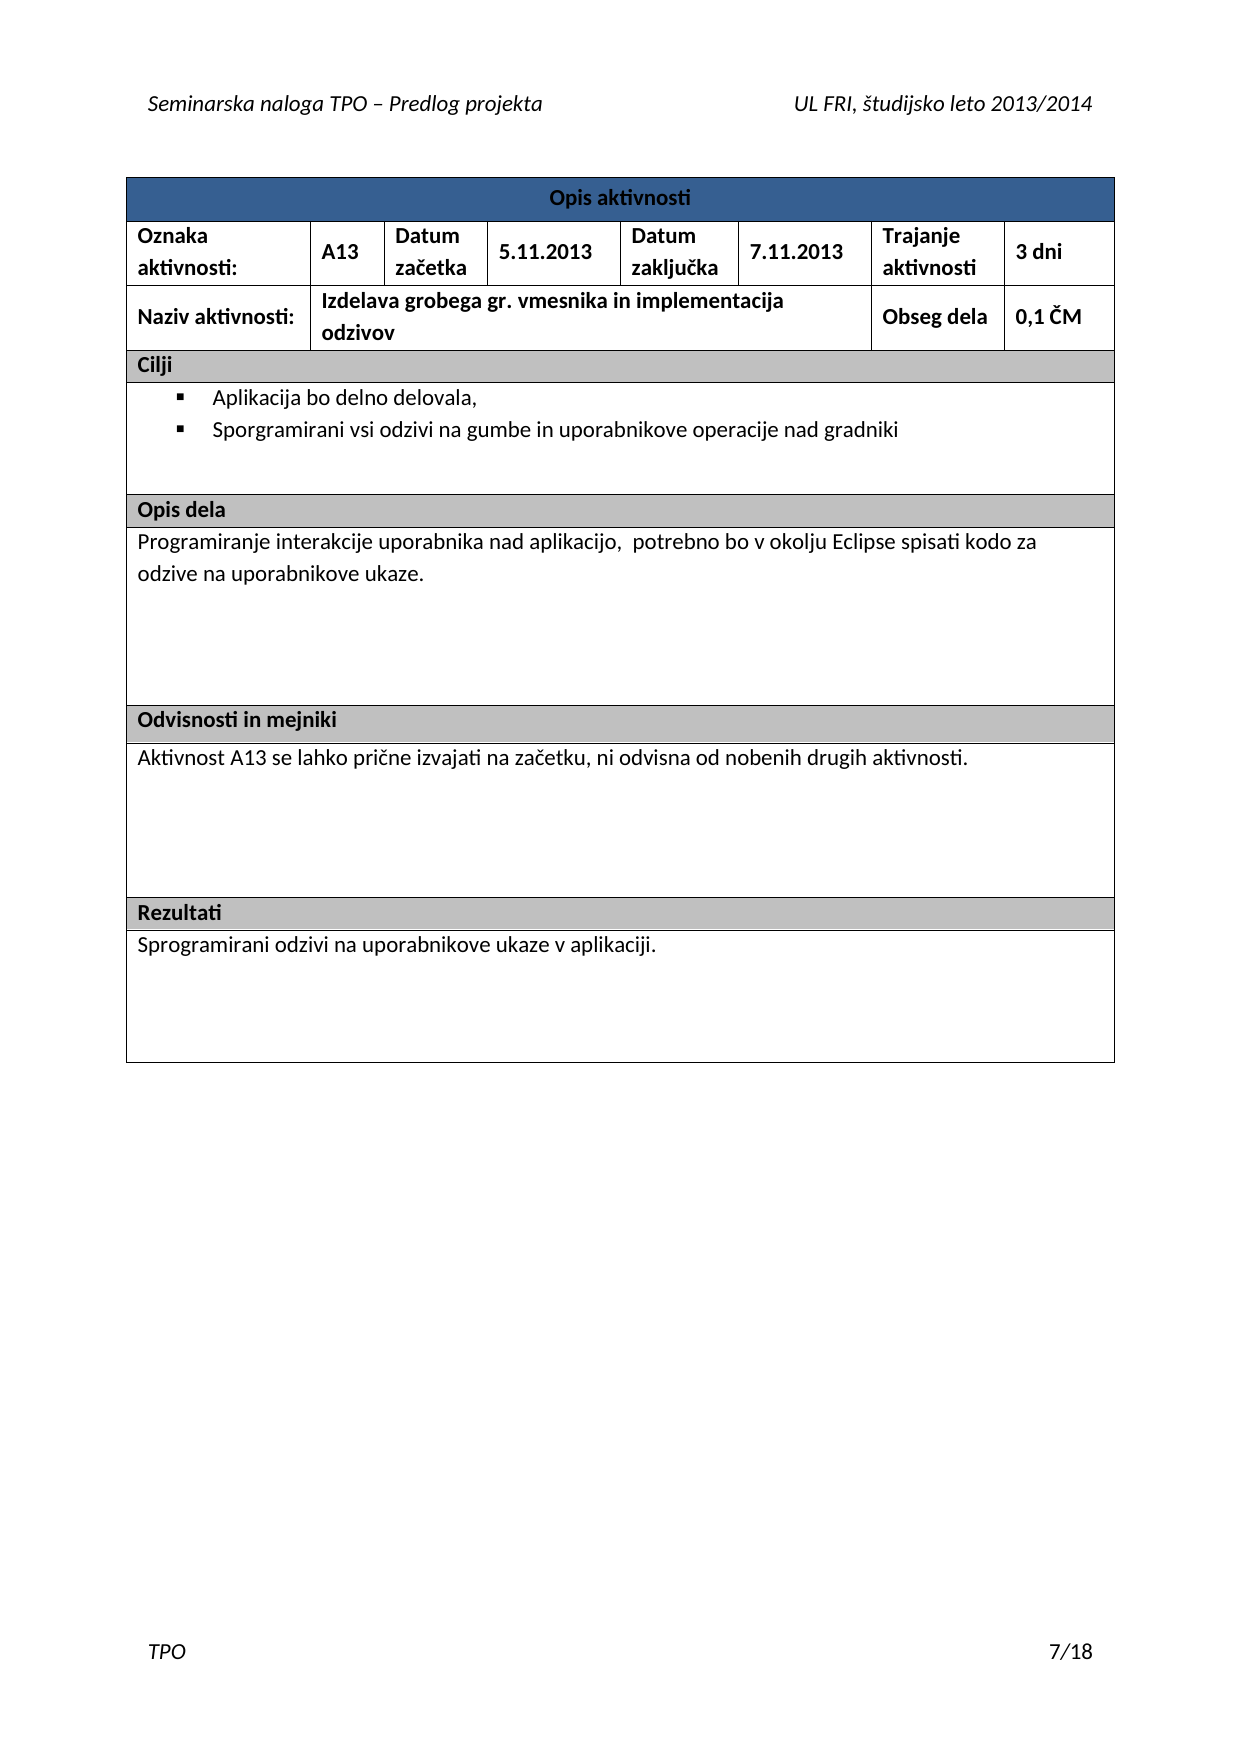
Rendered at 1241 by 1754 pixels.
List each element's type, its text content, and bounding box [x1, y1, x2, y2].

table_cell Naziv aktivnosti: [127, 286, 310, 350]
table_cell 7.11.2013 [739, 222, 871, 285]
table_cell Aktivnost A13 se lahko prične izvajati na začetku, ni odvisna od nobenih drugih aktivnosti. [127, 744, 1114, 897]
table_cell Trajanje aktivnosti [872, 222, 1004, 285]
table_cell Cilji [127, 351, 1114, 382]
table_cell 5.11.2013 [488, 222, 620, 285]
table_cell Oznaka aktivnosti: [127, 222, 310, 285]
table_cell A13 [311, 222, 384, 285]
table_cell 0,1 ČM [1005, 286, 1114, 350]
table_cell Datum zaključka [621, 222, 738, 285]
table_cell Odvisnosti in mejniki [127, 706, 1114, 742]
table_header Opis aktivnosti [127, 178, 1114, 221]
table_cell Rezultati [127, 898, 1114, 929]
table_cell 3 dni [1005, 222, 1114, 285]
table_cell Sprogramirani odzivi na uporabnikove ukaze v aplikaciji. [127, 931, 1114, 1062]
table_cell Obseg dela [872, 286, 1004, 350]
table_cell Programiranje interakcije uporabnika nad aplikacijo, potrebno bo v okolju Eclipse spisati kodo za odzive na uporabnikove ukaze. [127, 528, 1114, 705]
table_cell Aplikacija bo delno delovala, Sporgramirani vsi odzivi na gumbe in uporabnikove operacije nad gradniki [127, 383, 1114, 494]
table_cell Opis dela [127, 495, 1114, 527]
table_cell Izdelava grobega gr. vmesnika in implementacija odzivov [311, 286, 871, 350]
table_cell Datum začetka [385, 222, 487, 285]
